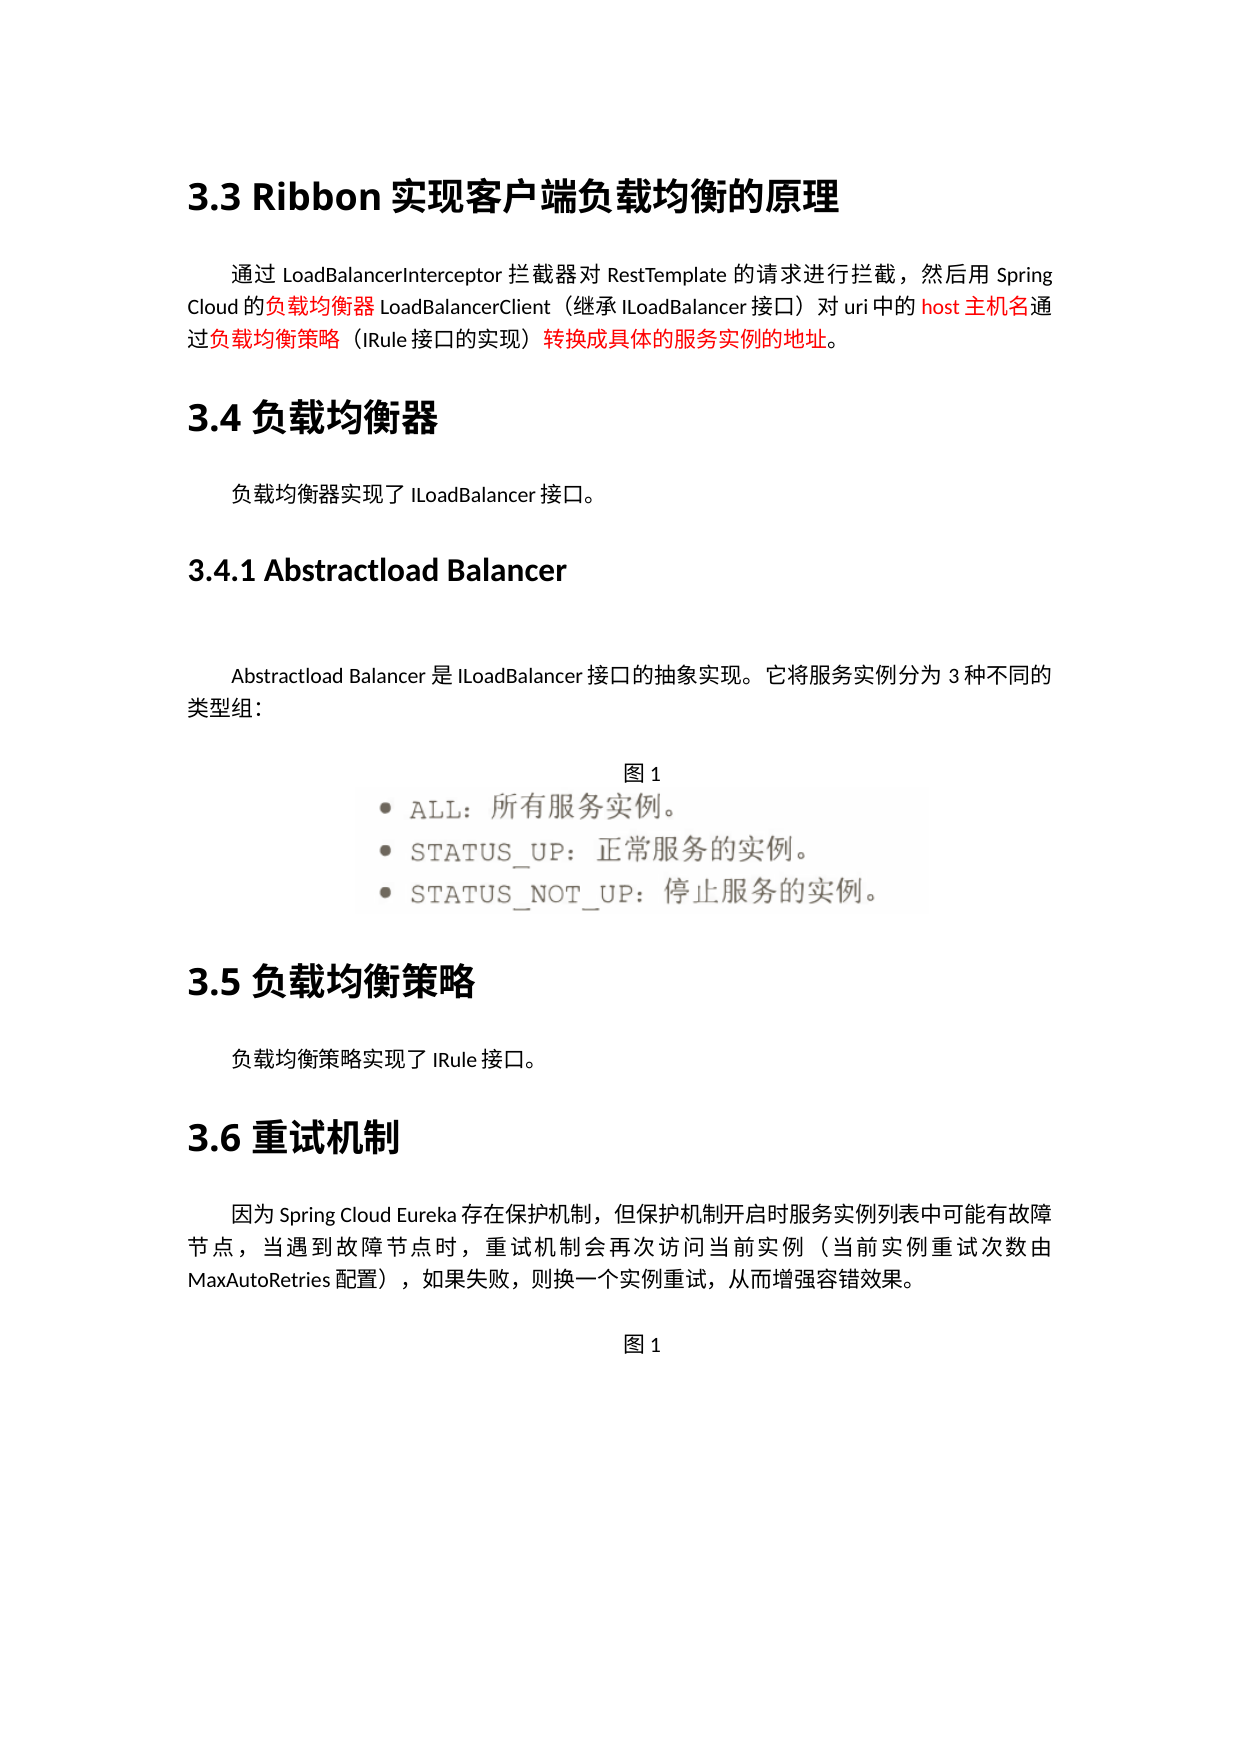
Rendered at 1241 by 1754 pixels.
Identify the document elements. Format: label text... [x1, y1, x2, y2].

list 因为Spring Cloud Eureka存在保护机制，但保护机制开启时服务实例列表中可能有故障节点，当遇到故障节点时，重试机制会再次访问当前实例（当前实例重试次数由MaxAutoRetries配置），如果失败，则换一个实例重试，从而增强容错效果。 [187, 1197, 1053, 1294]
subtitle Abstractload Balancer [187, 537, 1053, 602]
text 负载均衡策略实现了IRule接口。 [187, 1041, 1053, 1074]
subtitle Ribbon实现客户端负载均衡的原理 [187, 162, 1053, 227]
list 通过LoadBalancerInterceptor拦截器对RestTemplate的请求进行拦截，然后用Spring Cloud的负载均衡器LoadBalancerClient（继承ILoadBalancer接口）对uri中的host主机名通过负载均衡策略（IRule接口的实现）转换成具体的服务实例的地址。 [187, 256, 1053, 354]
subtitle 负载均衡策略 [187, 947, 1053, 1012]
subtitle 负载均衡器 [187, 383, 1053, 448]
list 图1 [187, 1327, 1053, 1359]
list Abstractload Balancer是ILoadBalancer接口的抽象实现。它将服务实例分为3种不同的类型组： [187, 658, 1053, 723]
picture [354, 787, 930, 914]
list 图1 [187, 755, 1053, 788]
subtitle 重试机制 [187, 1103, 1053, 1168]
text 负载均衡器实现了ILoadBalancer接口。 [187, 477, 1053, 509]
